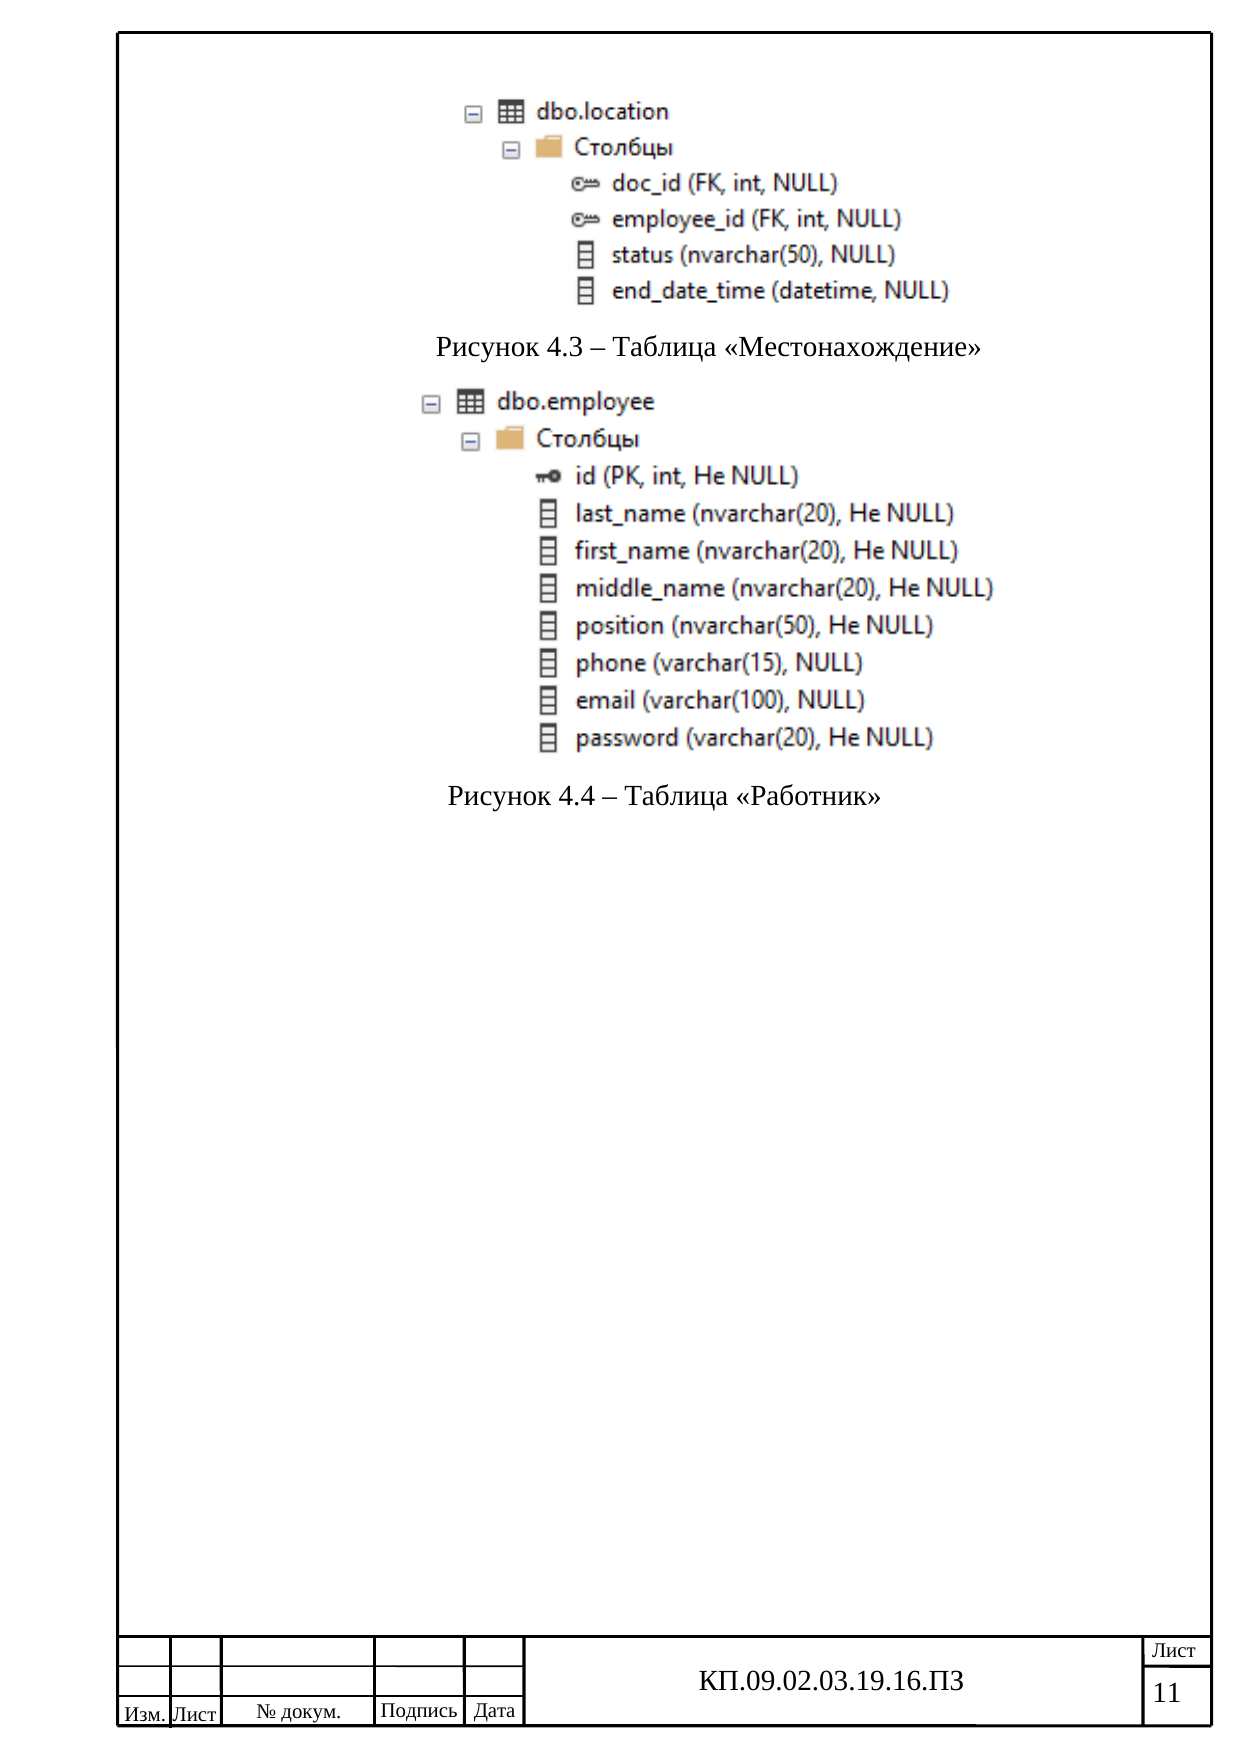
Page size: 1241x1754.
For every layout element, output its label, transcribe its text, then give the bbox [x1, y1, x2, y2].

picture [457, 92, 960, 313]
text Рисунок 4.4 – Таблица «Работник» [148, 778, 1181, 811]
text Рисунок 4.3 – Таблица «Местонахождение» [148, 329, 1181, 363]
picture [410, 380, 1007, 761]
